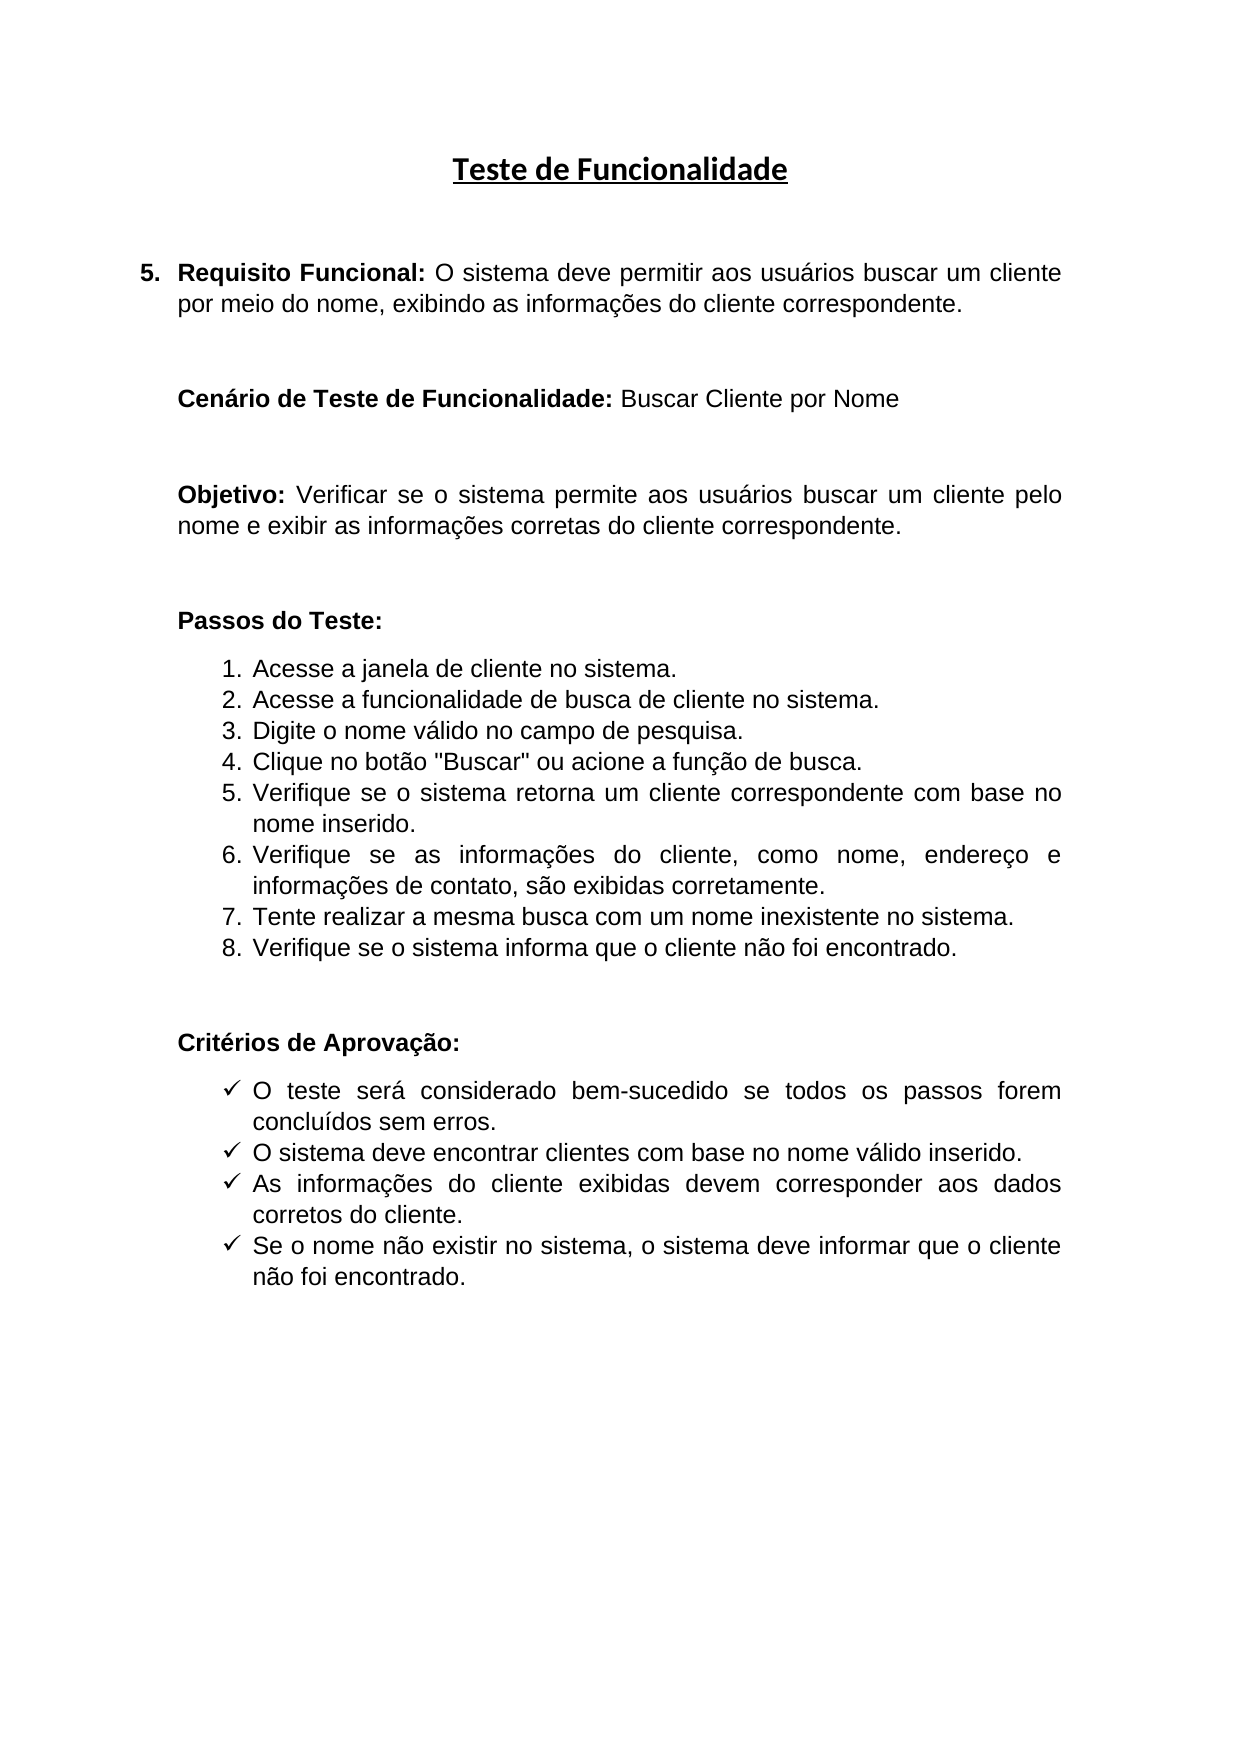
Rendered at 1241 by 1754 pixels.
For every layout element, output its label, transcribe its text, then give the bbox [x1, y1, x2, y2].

text Teste de Funcionalidade [177, 148, 1063, 188]
list Clique no botão "Buscar" ou acione a função de busca. [222, 747, 1063, 776]
list Tente realizar a mesma busca com um nome inexistente no sistema. [222, 902, 1063, 931]
list Verifique se as informações do cliente, como nome, endereço e informações de contato, são exibidas corretamente. [222, 840, 1063, 900]
text Objetivo: Verificar se o sistema permite aos usuários buscar um cliente pelo nome e exibir as informações corretas do cliente correspondente. [177, 480, 1063, 539]
text Cenário de Teste de Funcionalidade: Buscar Cliente por Nome [177, 384, 1063, 413]
list Verifique se o sistema retorna um cliente correspondente com base no nome inserido. [222, 778, 1063, 838]
list Digite o nome válido no campo de pesquisa. [222, 716, 1063, 745]
text Critérios de Aprovação: [177, 1028, 1063, 1057]
text Passos do Teste: [177, 606, 1063, 635]
list Verifique se o sistema informa que o cliente não foi encontrado. [222, 933, 1063, 962]
list O teste será considerado bem-sucedido se todos os passos forem concluídos sem erros. [222, 1076, 1063, 1136]
list Acesse a funcionalidade de busca de cliente no sistema. [222, 685, 1063, 714]
list Se o nome não existir no sistema, o sistema deve informar que o cliente não foi encontrado. [222, 1231, 1063, 1291]
list As informações do cliente exibidas devem corresponder aos dados corretos do cliente. [222, 1169, 1063, 1229]
list O sistema deve encontrar clientes com base no nome válido inserido. [222, 1138, 1063, 1167]
list Acesse a janela de cliente no sistema. [222, 654, 1063, 683]
list Requisito Funcional: O sistema deve permitir aos usuários buscar um cliente por meio do nome, exibindo as informações do cliente correspondente. [140, 258, 1063, 318]
